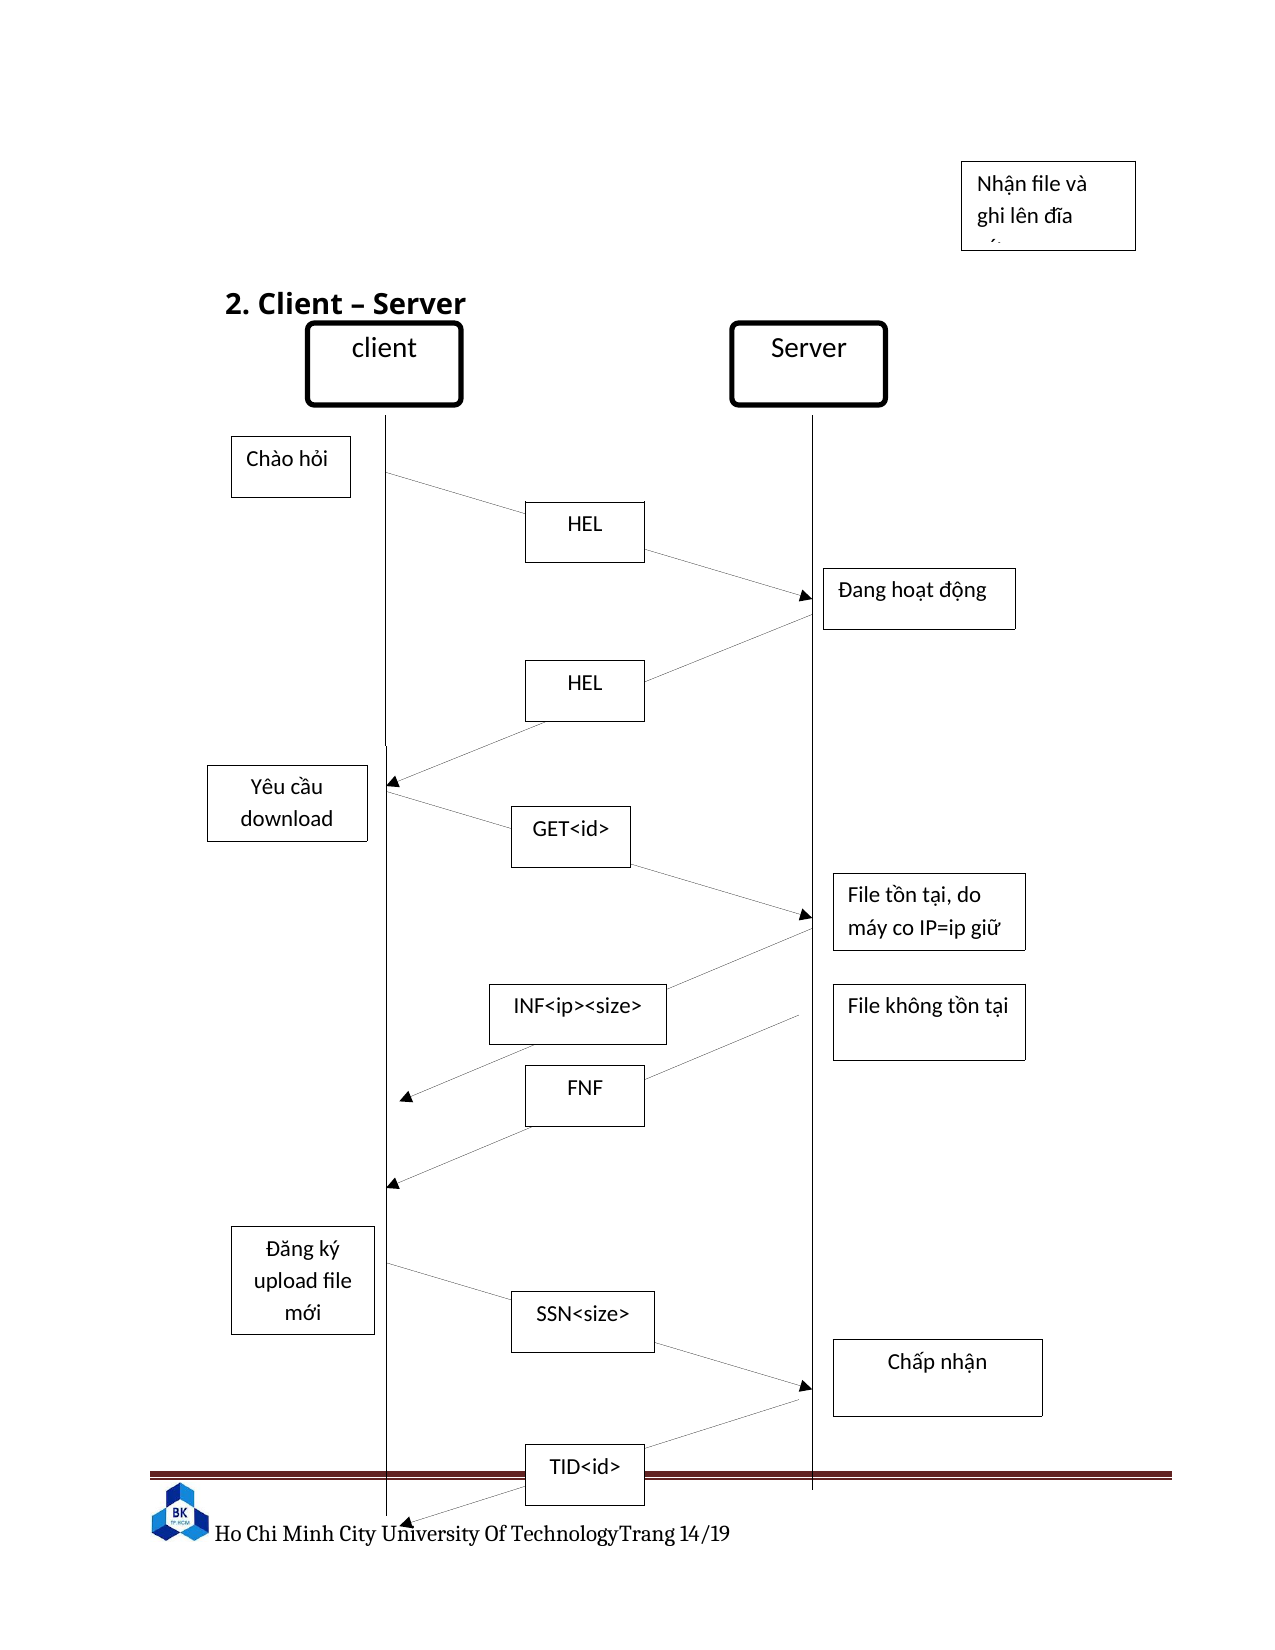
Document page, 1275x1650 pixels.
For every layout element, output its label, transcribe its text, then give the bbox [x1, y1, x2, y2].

picture [150, 1482, 210, 1542]
text 2. Client – Server [225, 283, 1172, 323]
